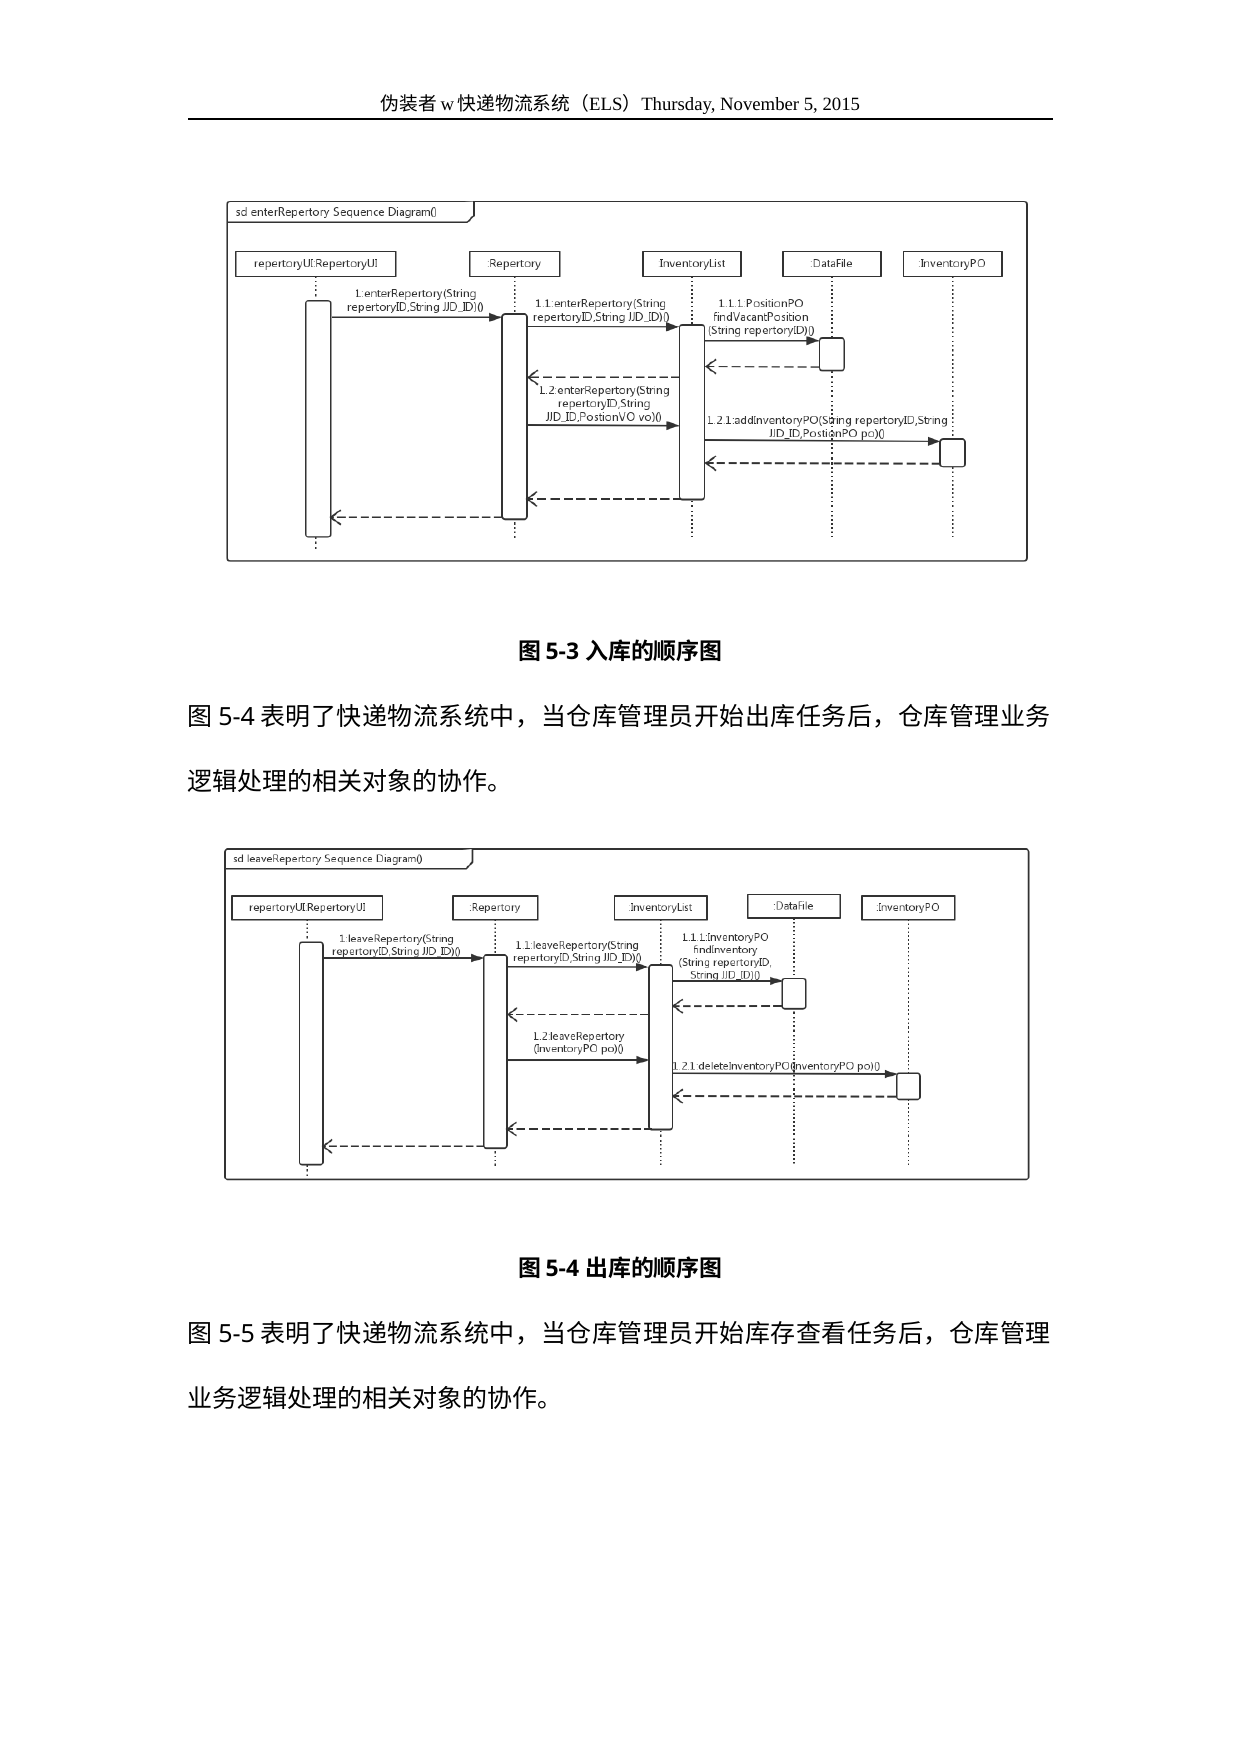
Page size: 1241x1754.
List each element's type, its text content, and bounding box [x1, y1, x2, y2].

text 图5-5表明了快递物流系统中，当仓库管理员开始库存查看任务后，仓库管理业务逻辑处理的相关对象的协作。 [187, 1299, 1053, 1429]
text 图5-4表明了快递物流系统中，当仓库管理员开始出库任务后，仓库管理业务逻辑处理的相关对象的协作。 [187, 682, 1053, 811]
picture [187, 161, 1053, 587]
picture [187, 811, 1053, 1204]
text 图5-4 出库的顺序图 [187, 1234, 1053, 1299]
text 图5-3 入库的顺序图 [187, 617, 1053, 682]
